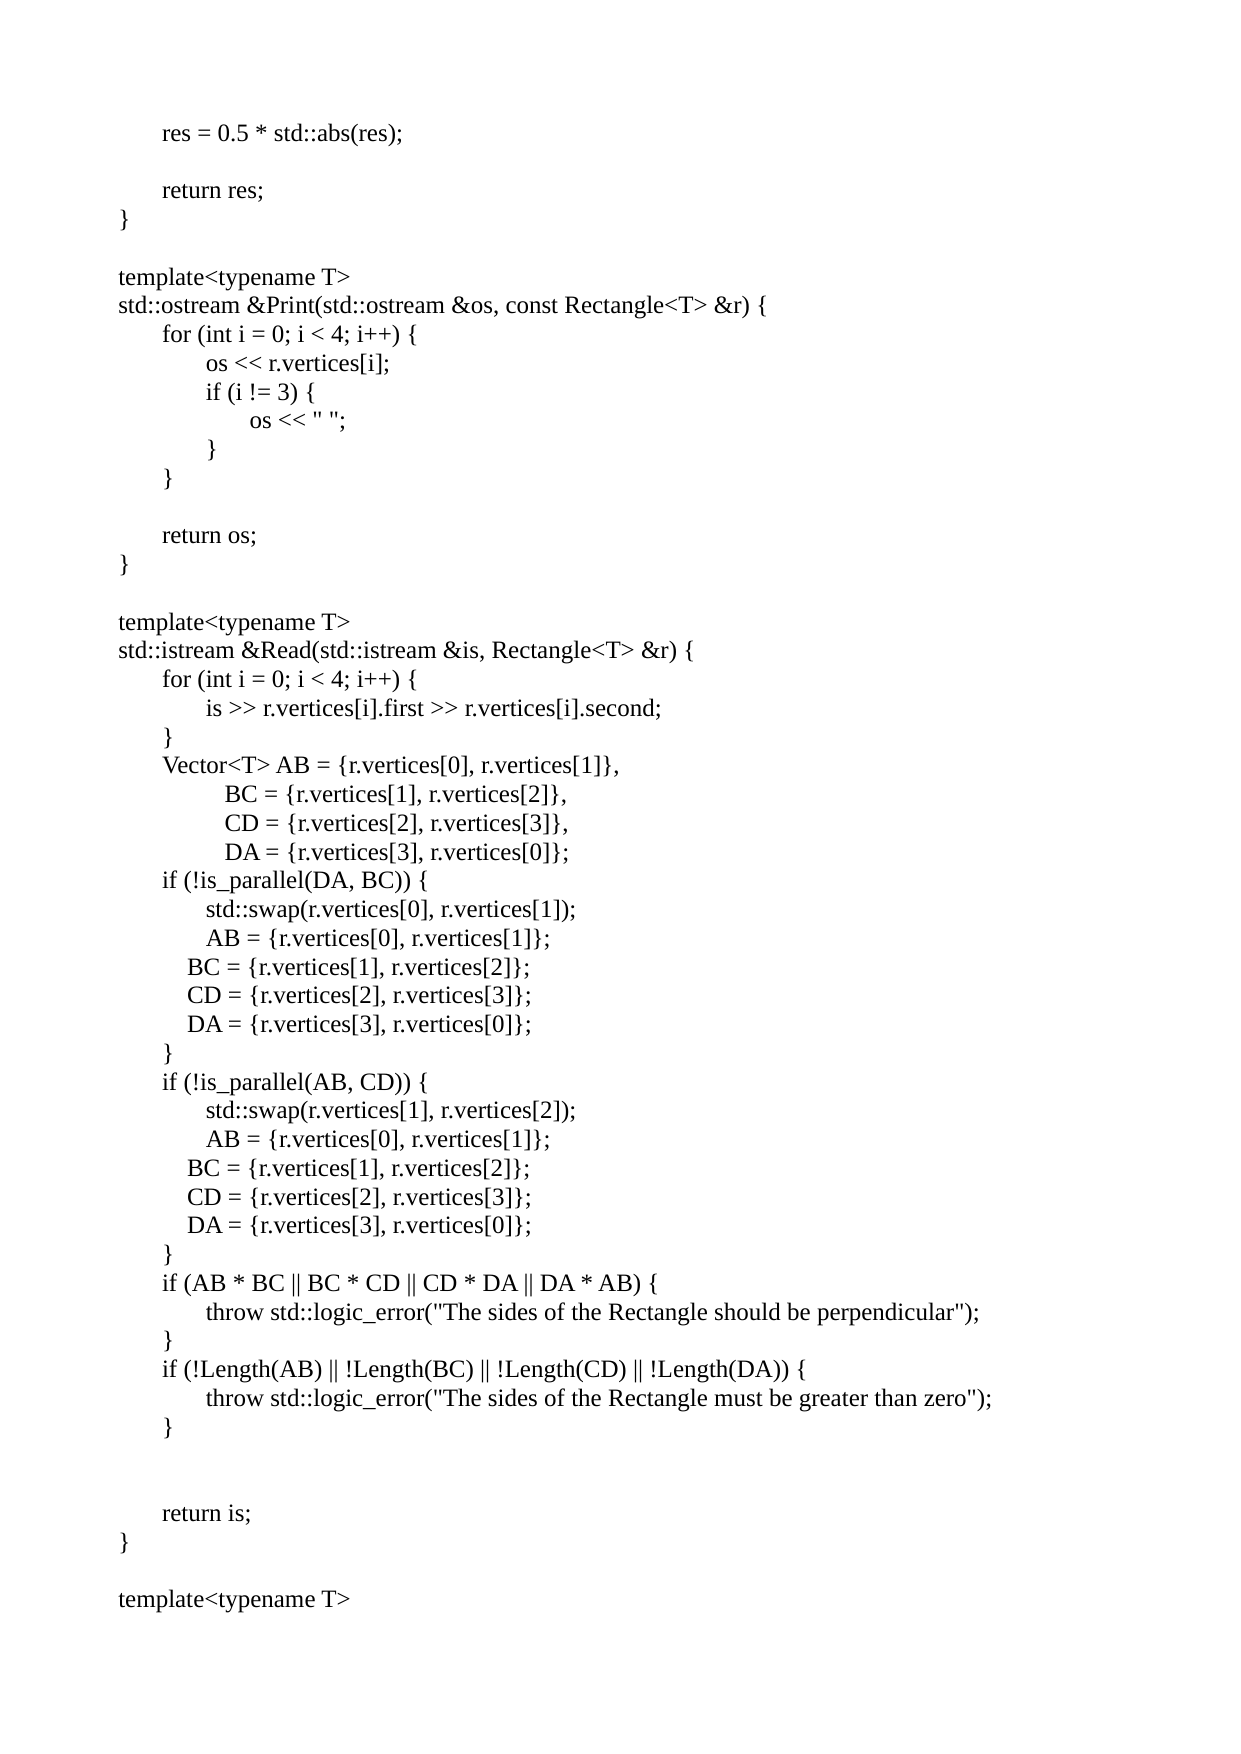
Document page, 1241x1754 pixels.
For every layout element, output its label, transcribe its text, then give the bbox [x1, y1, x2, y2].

text for (int i = 0; i < 4; i++) { [118, 664, 1122, 693]
text os << " "; [118, 406, 1122, 434]
text CD = {r.vertices[2], r.vertices[3]}; [118, 981, 1122, 1009]
text return os; [118, 521, 1122, 549]
text throw std::logic_error("The sides of the Rectangle must be greater than zero"); [118, 1383, 1122, 1412]
text template<typename T> [118, 262, 1122, 291]
text AB = {r.vertices[0], r.vertices[1]}; [118, 1124, 1122, 1153]
text template<typename T> [118, 1584, 1122, 1613]
text } [118, 1038, 1122, 1067]
text std::istream &Read(std::istream &is, Rectangle<T> &r) { [118, 636, 1122, 664]
text } [118, 549, 1122, 578]
text } [118, 1412, 1122, 1441]
text for (int i = 0; i < 4; i++) { [118, 319, 1122, 348]
text is >> r.vertices[i].first >> r.vertices[i].second; [118, 693, 1122, 722]
text } [118, 722, 1122, 751]
text DA = {r.vertices[3], r.vertices[0]}; [118, 1211, 1122, 1239]
text BC = {r.vertices[1], r.vertices[2]}; [118, 1153, 1122, 1182]
text template<typename T> [118, 607, 1122, 636]
text if (!is_parallel(AB, CD)) { [118, 1067, 1122, 1096]
text return is; [118, 1498, 1122, 1527]
text std::ostream &Print(std::ostream &os, const Rectangle<T> &r) { [118, 291, 1122, 319]
text std::swap(r.vertices[0], r.vertices[1]); [118, 894, 1122, 923]
text } [118, 1326, 1122, 1354]
text } [118, 434, 1122, 463]
text throw std::logic_error("The sides of the Rectangle should be perpendicular"); [118, 1297, 1122, 1326]
text CD = {r.vertices[2], r.vertices[3]}, [118, 808, 1122, 837]
text if (AB * BC || BC * CD || CD * DA || DA * AB) { [118, 1268, 1122, 1297]
text return res; [118, 176, 1122, 204]
text os << r.vertices[i]; [118, 348, 1122, 377]
text CD = {r.vertices[2], r.vertices[3]}; [118, 1182, 1122, 1211]
text } [118, 1239, 1122, 1268]
text DA = {r.vertices[3], r.vertices[0]}; [118, 837, 1122, 866]
text if (!is_parallel(DA, BC)) { [118, 866, 1122, 894]
text res = 0.5 * std::abs(res); [118, 118, 1122, 147]
text if (i != 3) { [118, 377, 1122, 406]
text } [118, 1527, 1122, 1556]
text BC = {r.vertices[1], r.vertices[2]}, [118, 779, 1122, 808]
text BC = {r.vertices[1], r.vertices[2]}; [118, 952, 1122, 981]
text if (!Length(AB) || !Length(BC) || !Length(CD) || !Length(DA)) { [118, 1354, 1122, 1383]
text Vector<T> AB = {r.vertices[0], r.vertices[1]}, [118, 751, 1122, 779]
text AB = {r.vertices[0], r.vertices[1]}; [118, 923, 1122, 952]
text } [118, 463, 1122, 492]
text std::swap(r.vertices[1], r.vertices[2]); [118, 1096, 1122, 1124]
text } [118, 204, 1122, 233]
text DA = {r.vertices[3], r.vertices[0]}; [118, 1009, 1122, 1038]
